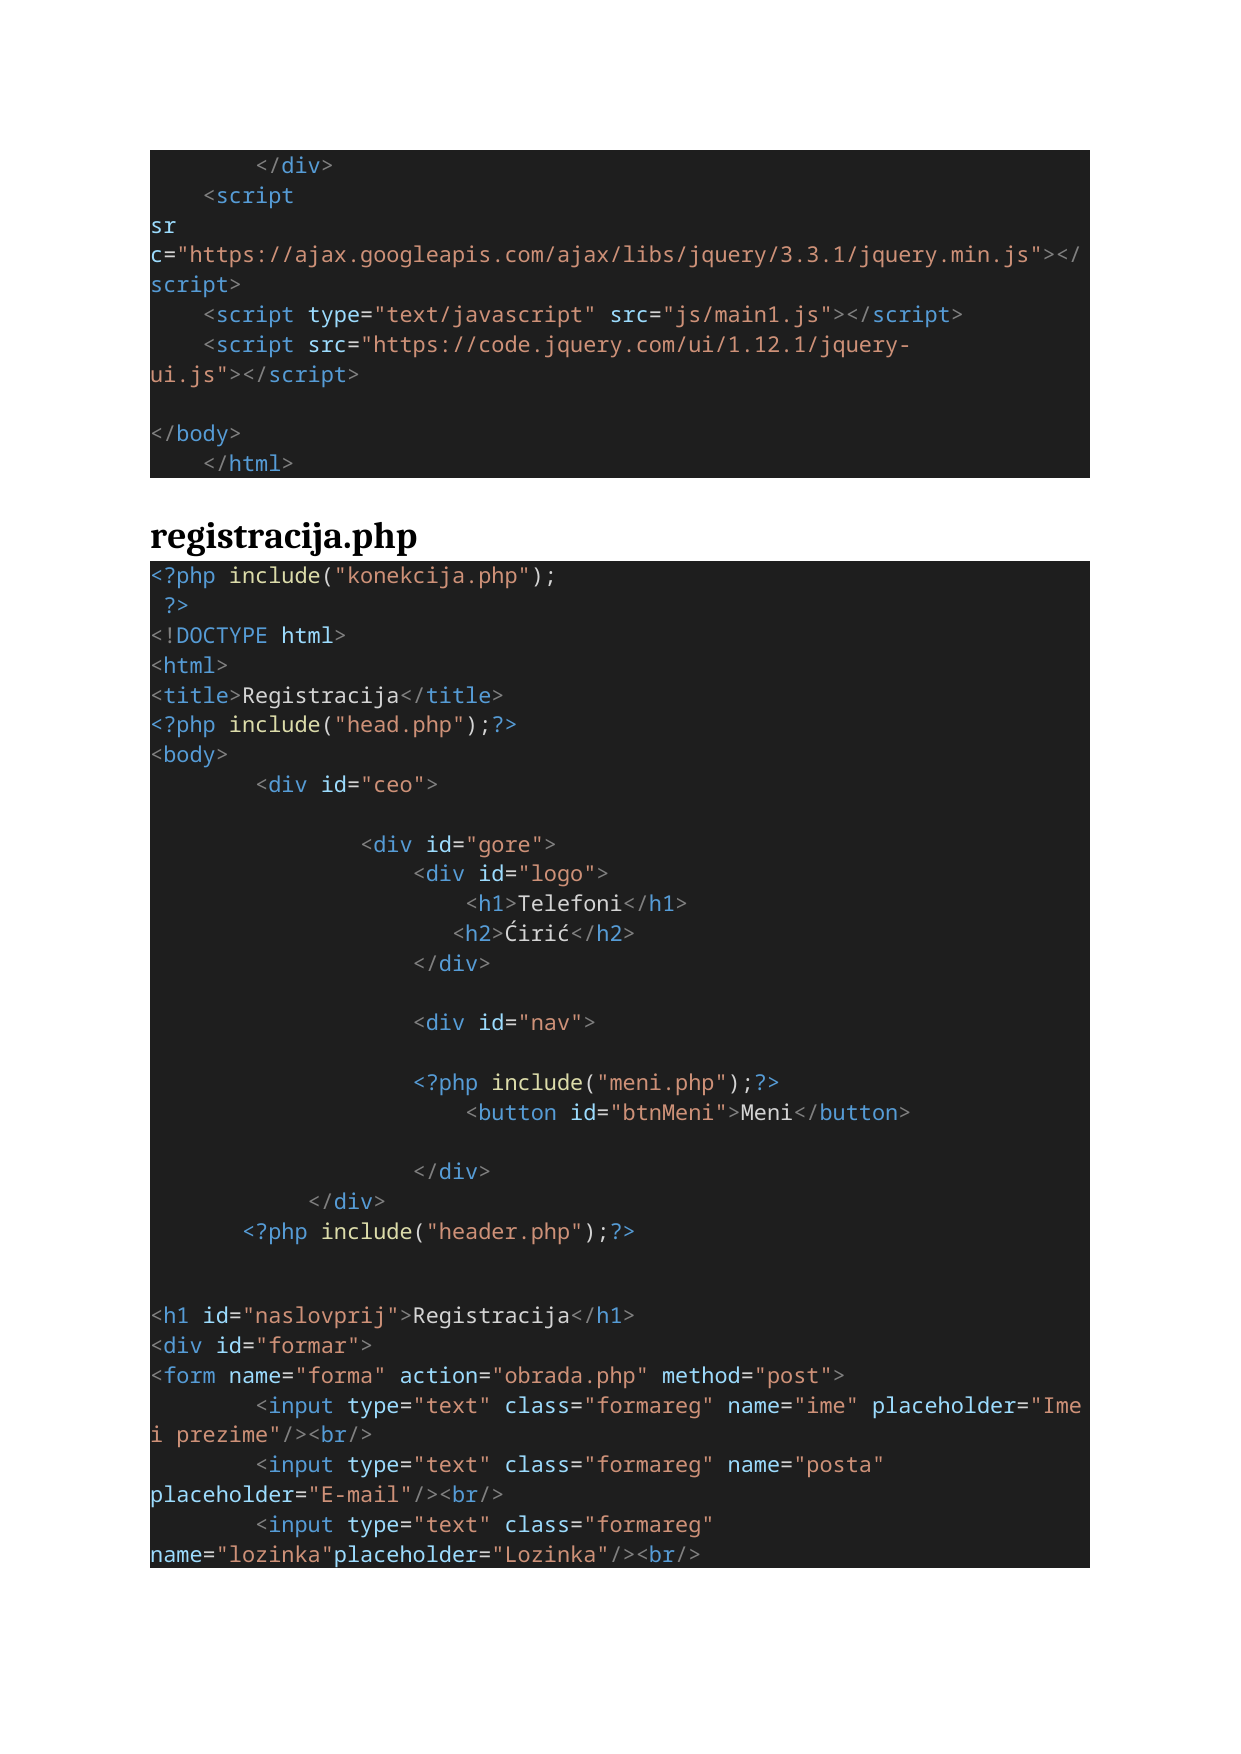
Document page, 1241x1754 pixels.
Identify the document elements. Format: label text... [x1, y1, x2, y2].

text <?php include("konekcija.php"); [150, 561, 1090, 590]
text <form name="forma" action="obrada.php" method="post"> [150, 1360, 1090, 1390]
text registracija.php [150, 514, 1078, 558]
text <button id="btnMeni">Meni</button> [150, 1097, 1090, 1126]
text <h1>Telefoni</h1> [150, 888, 1090, 918]
text <div id="logo"> [150, 858, 1090, 888]
text <input type="text" class="formareg" name="lozinka"placeholder="Lozinka"/><br/> [150, 1509, 1090, 1568]
text <?php include("meni.php");?> [150, 1067, 1090, 1097]
text <html> [150, 650, 1090, 680]
text <script src="https://ajax.googleapis.com/ajax/libs/jquery/3.3.1/jquery.min.js"></script> [150, 180, 1090, 299]
text <div id="nav"> [150, 1007, 1090, 1037]
text </div> [150, 150, 1090, 180]
text </div> [150, 1186, 1090, 1216]
text <?php include("head.php");?> [150, 709, 1090, 739]
text <body> [150, 739, 1090, 769]
text <input type="text" class="formareg" name="posta" placeholder="E-mail"/><br/> [150, 1449, 1090, 1509]
text </div> [150, 948, 1090, 978]
text <h2>Ćirić</h2> [150, 918, 1090, 948]
text <div id="ceo"> [150, 769, 1090, 799]
text ?> [150, 590, 1090, 620]
text </body> [150, 418, 1090, 448]
text </html> [150, 448, 1090, 478]
text <div id="formar"> [150, 1330, 1090, 1360]
text <h1 id="naslovprij">Registracija</h1> [150, 1300, 1090, 1330]
text <title>Registracija</title> [150, 680, 1090, 709]
text <!DOCTYPE html> [150, 620, 1090, 650]
text <?php include("header.php");?> [150, 1216, 1090, 1246]
text <script type="text/javascript" src="js/main1.js"></script> [150, 299, 1090, 329]
text <input type="text" class="formareg" name="ime" placeholder="Ime i prezime"/><br/> [150, 1390, 1090, 1449]
text <script src="https://code.jquery.com/ui/1.12.1/jquery-ui.js"></script> [150, 329, 1090, 388]
text </div> [150, 1156, 1090, 1186]
text <div id="gore"> [150, 829, 1090, 858]
